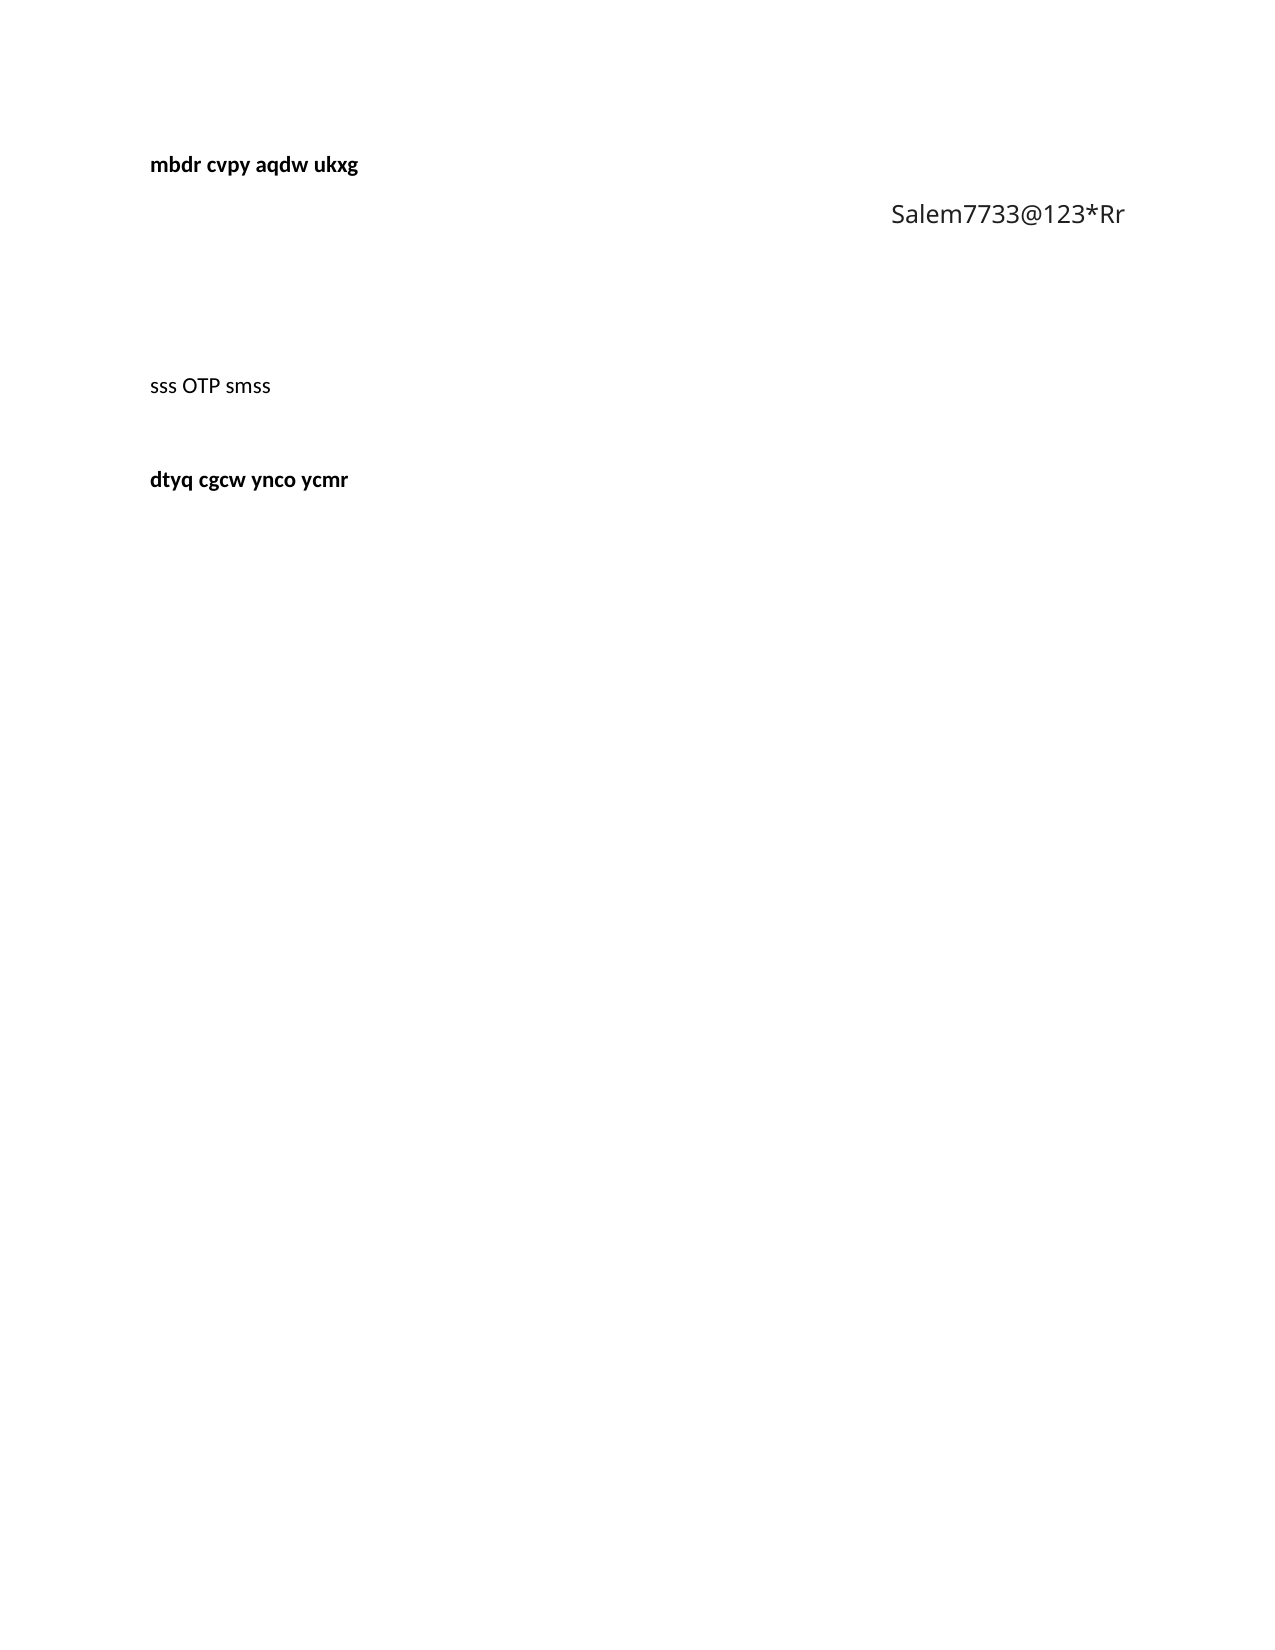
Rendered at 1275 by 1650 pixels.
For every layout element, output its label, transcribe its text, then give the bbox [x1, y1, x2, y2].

text Salem7733@123*Rr [150, 197, 1125, 231]
text dtyq cgcw ynco ycmr [150, 465, 1125, 493]
text mbdr cvpy aqdw ukxg [150, 150, 1125, 178]
text sss OTP smss [150, 372, 1125, 399]
